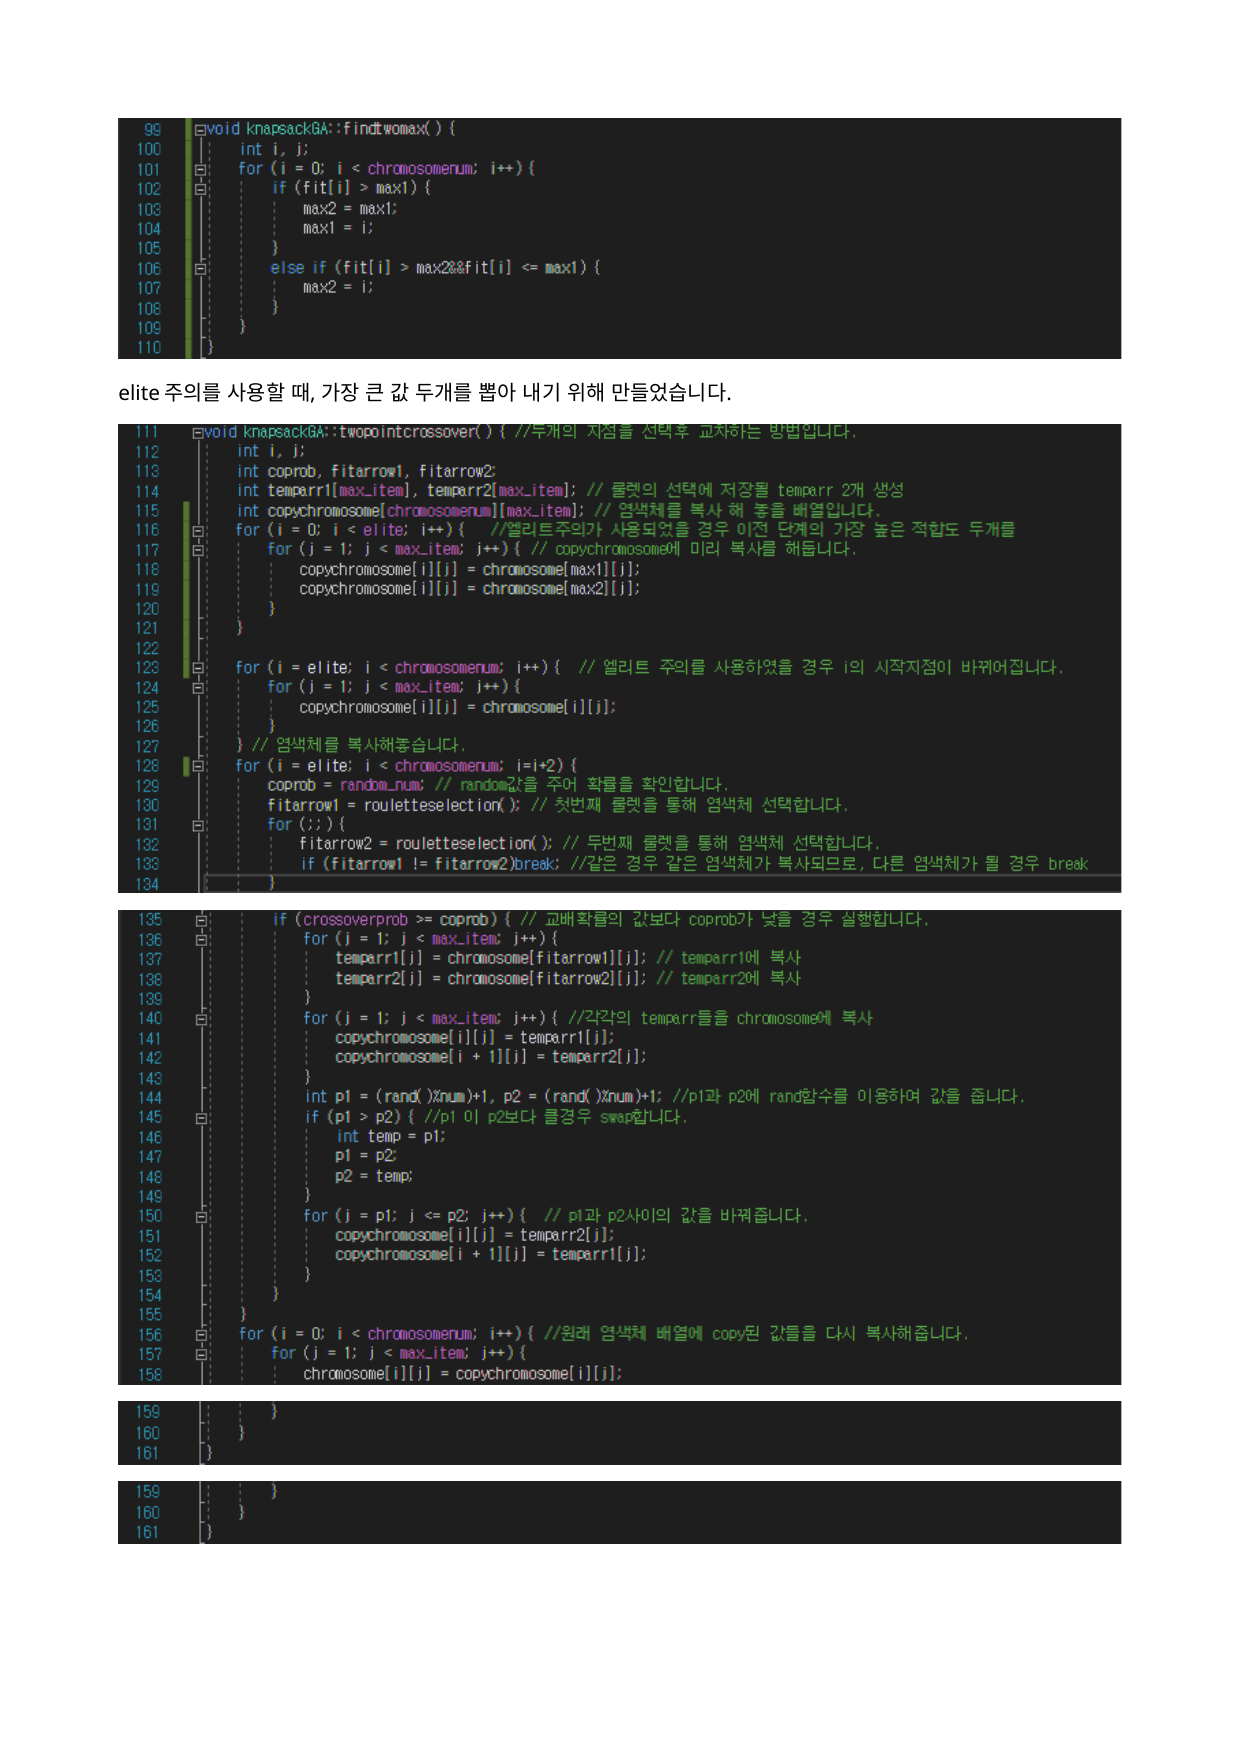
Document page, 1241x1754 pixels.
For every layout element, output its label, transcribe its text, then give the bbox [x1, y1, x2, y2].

picture [118, 1481, 1122, 1544]
picture [118, 424, 1122, 893]
picture [118, 1401, 1122, 1465]
picture [118, 118, 1122, 359]
picture [118, 910, 1122, 1385]
text elite주의를 사용할 때, 가장 큰 값 두개를 뽑아 내기 위해 만들었습니다. [118, 376, 1122, 406]
